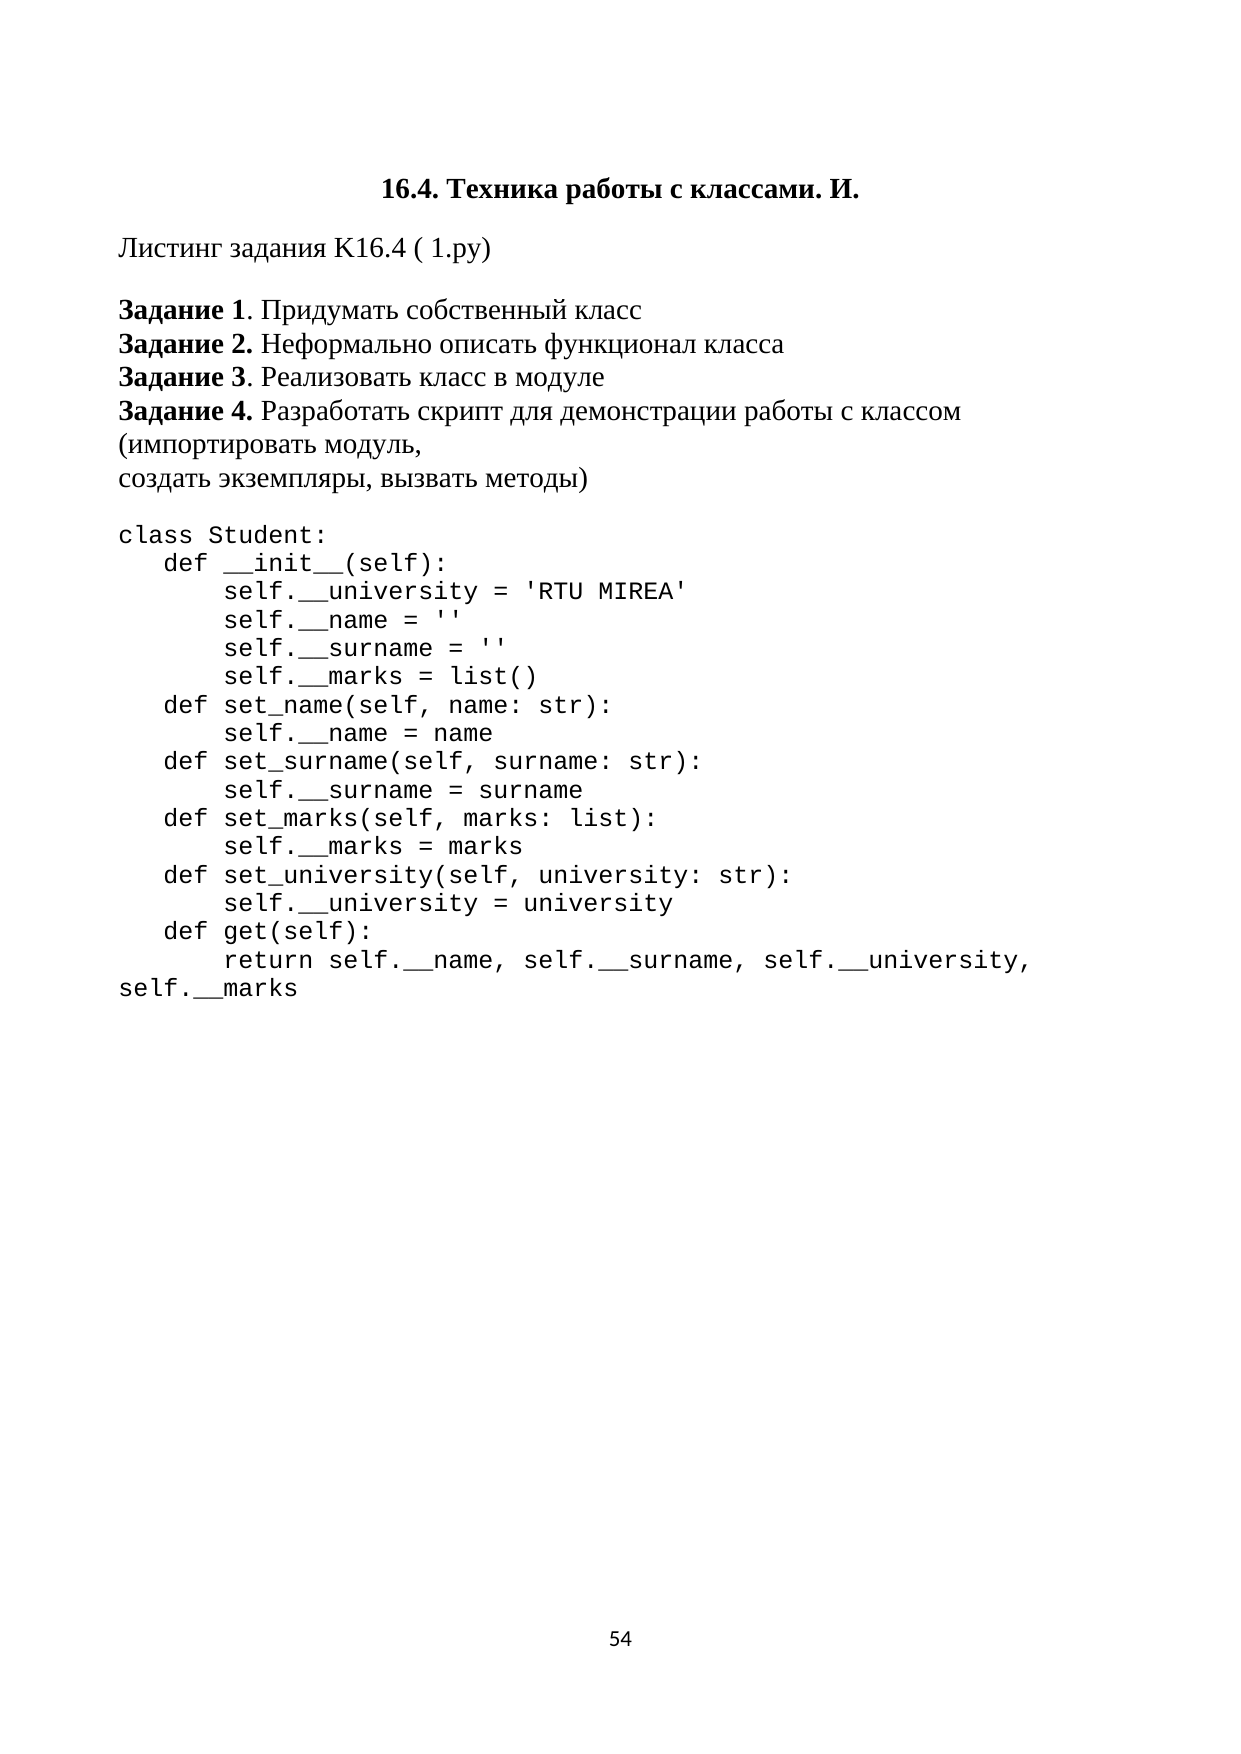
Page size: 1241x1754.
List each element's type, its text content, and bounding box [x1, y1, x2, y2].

text def set_surname(self, surname: str): [118, 749, 1122, 777]
text def __init__(self): [118, 551, 1122, 579]
text def set_university(self, university: str): [118, 862, 1122, 891]
text def get(self): [118, 919, 1122, 947]
text self.__university = 'RTU MIREA' [118, 579, 1122, 607]
text self.__surname = surname [118, 777, 1122, 806]
text Задание 3. Реализовать класс в модуле [118, 359, 1122, 393]
text class Student: [118, 522, 1122, 551]
text return self.__name, self.__surname, self.__university, self.__marks [118, 947, 1122, 1004]
subtitle 16.4. Техника работы с классами. И. [118, 171, 1122, 205]
text self.__surname = '' [118, 636, 1122, 664]
text Листинг задания K16.4 ( 1.py) [118, 230, 1122, 263]
text self.__marks = marks [118, 834, 1122, 862]
text def set_name(self, name: str): [118, 692, 1122, 721]
text self.__university = university [118, 891, 1122, 919]
text def set_marks(self, marks: list): [118, 806, 1122, 834]
text создать экземпляры, вызвать методы) [118, 460, 1122, 493]
text self.__name = '' [118, 607, 1122, 636]
text self.__marks = list() [118, 664, 1122, 692]
text self.__name = name [118, 721, 1122, 749]
text Задание 1. Придумать собственный класс [118, 292, 1122, 326]
text Задание 2. Неформально описать функционал класса [118, 326, 1122, 359]
text Задание 4. Разработать скрипт для демонстрации работы с классом (импортировать модуль, [118, 393, 1122, 460]
